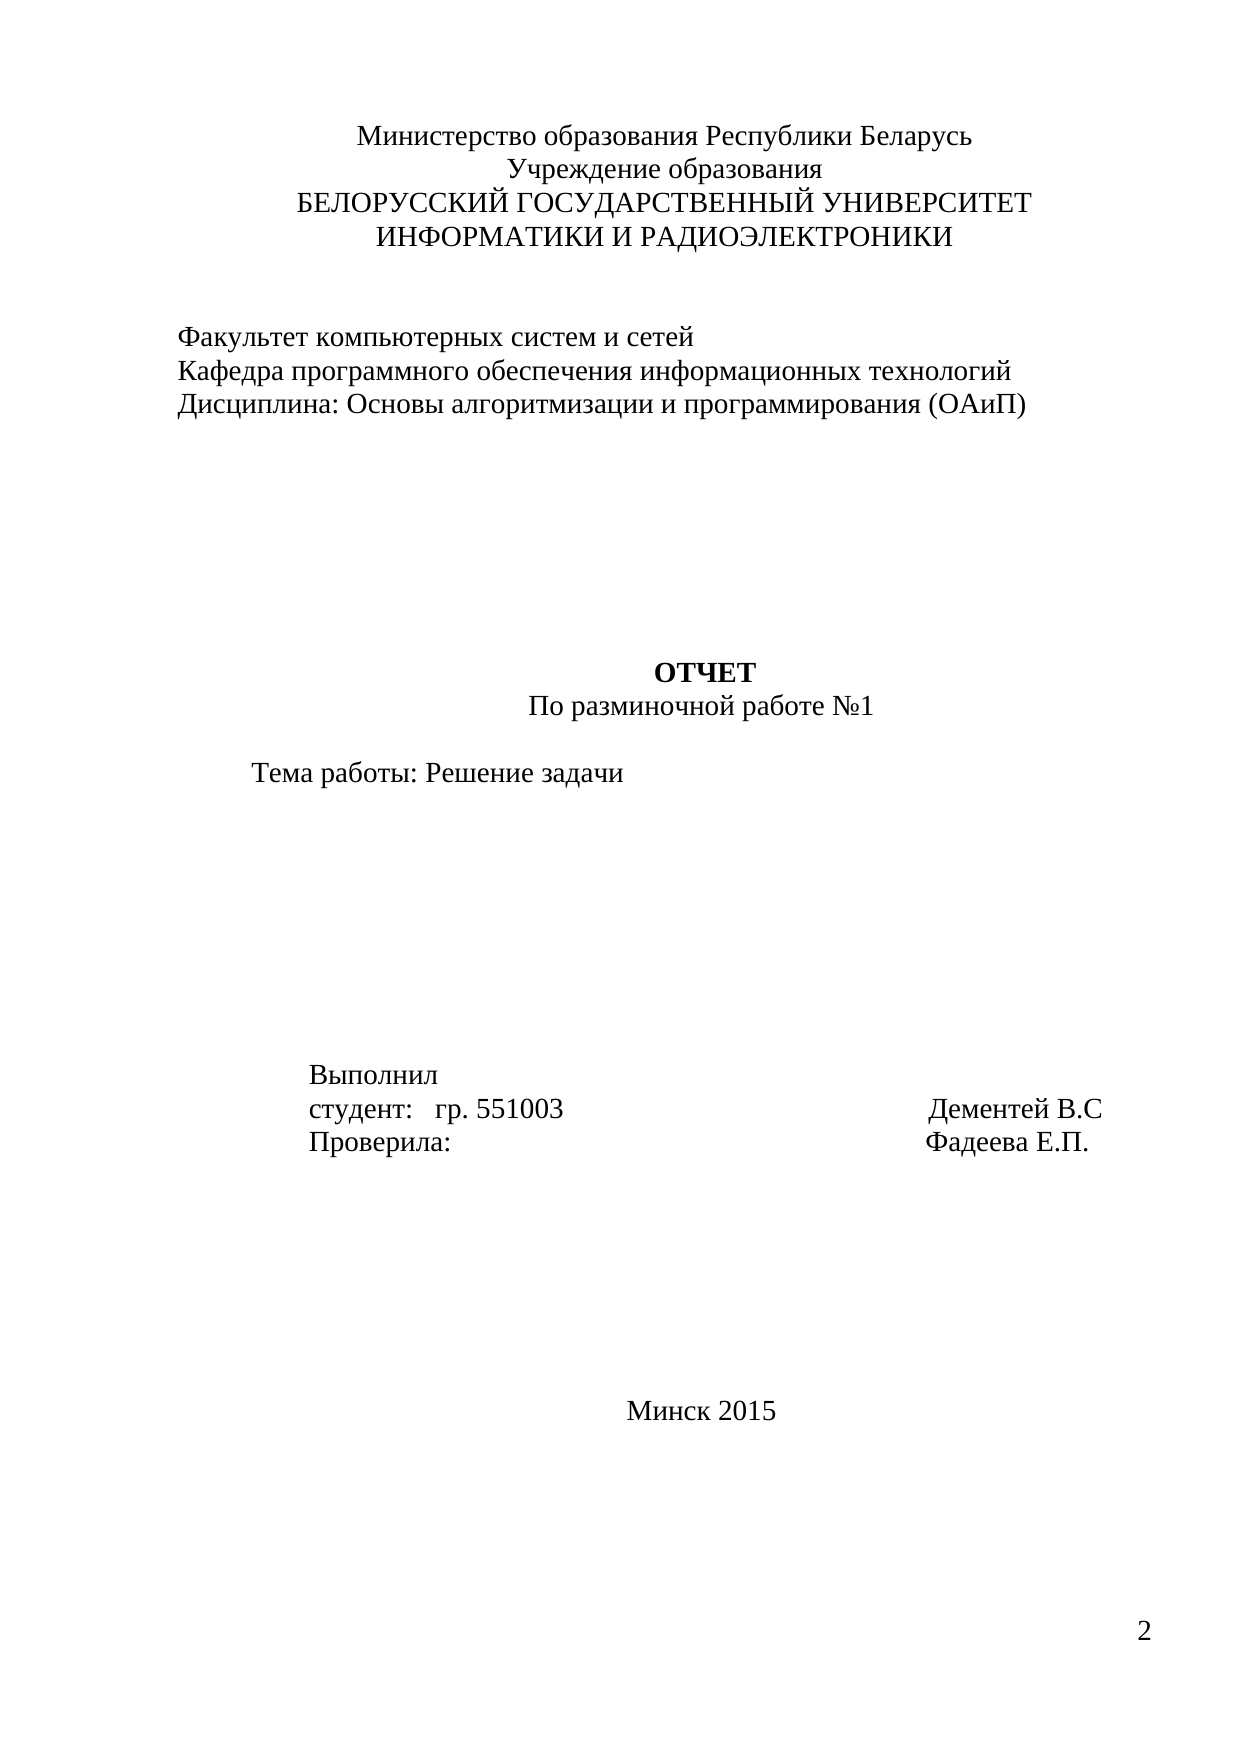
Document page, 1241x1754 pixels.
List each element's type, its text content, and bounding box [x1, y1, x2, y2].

text Дисциплина: Основы алгоритмизации и программирования (ОАиП) [177, 386, 1152, 420]
text ИНФОРМАТИКИ И РАДИОЭЛЕКТРОНИКИ [177, 219, 1152, 252]
text Минск 2015 [177, 1393, 1152, 1426]
text БЕЛОРУССКИЙ ГОСУДАРСТВЕННЫЙ УНИВЕРСИТЕТ [177, 185, 1152, 219]
text Проверила: Фадеева Е.П. [177, 1124, 1152, 1158]
text Выполнил [177, 1057, 1152, 1091]
text ОТЧЕТ [177, 655, 1152, 688]
text студент: гр. 551003 Дементей В.С [177, 1091, 1152, 1124]
text Кафедра программного обеспечения информационных технологий [177, 353, 1152, 386]
text Учреждение образования [177, 152, 1152, 185]
text Министерство образования Республики Беларусь [177, 118, 1152, 152]
text Тема работы: Решение задачи [177, 755, 1152, 789]
text Факультет компьютерных систем и сетей [177, 319, 1152, 353]
text По разминочной работе №1 [177, 688, 1152, 722]
